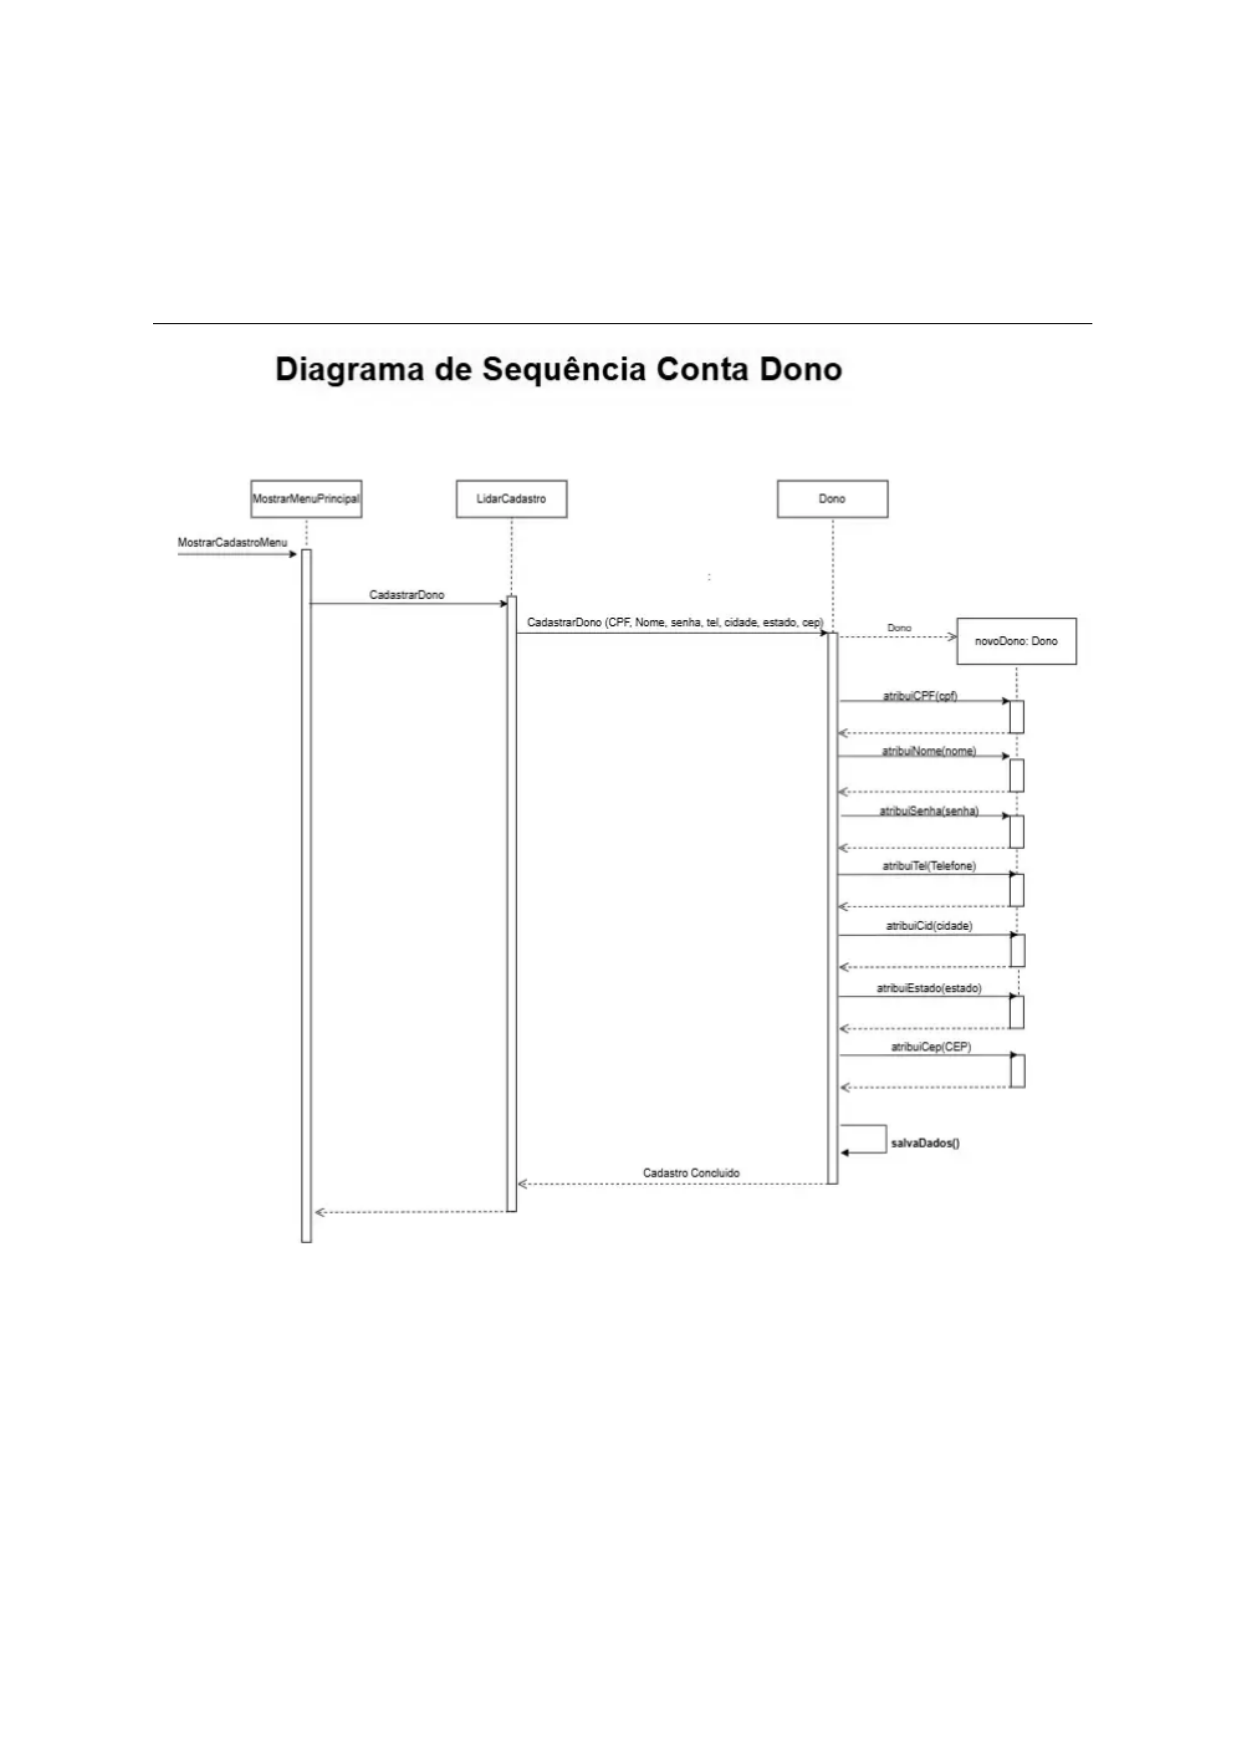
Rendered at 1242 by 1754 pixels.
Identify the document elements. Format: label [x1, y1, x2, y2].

picture [153, 323, 1093, 1257]
